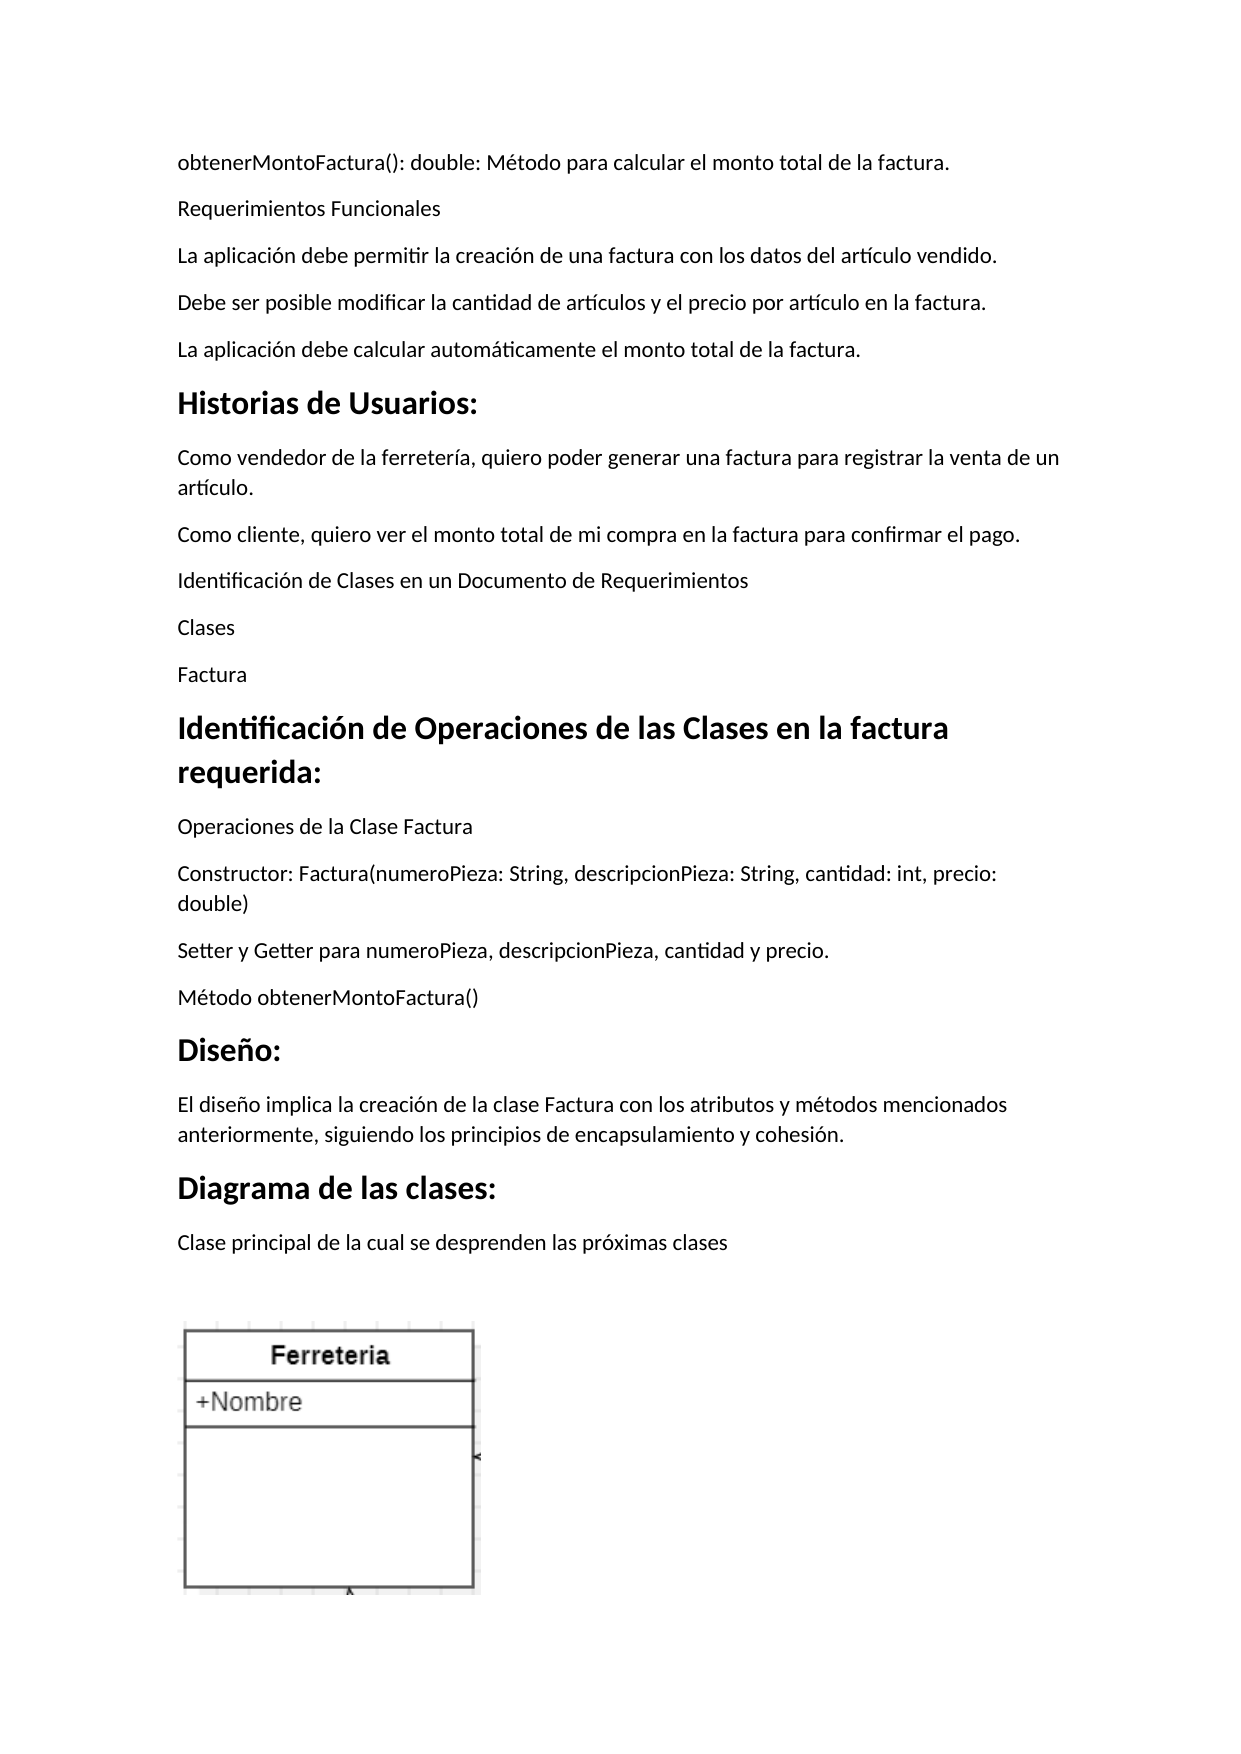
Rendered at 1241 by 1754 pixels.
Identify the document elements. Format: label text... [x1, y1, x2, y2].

text La aplicación debe calcular automáticamente el monto total de la factura. [177, 335, 1063, 363]
text Clases [177, 613, 1063, 641]
text obtenerMontoFactura(): double: Método para calcular el monto total de la factura. [177, 148, 1063, 176]
text Historias de Usuarios: [177, 382, 1063, 423]
text Como cliente, quiero ver el monto total de mi compra en la factura para confirmar el pago. [177, 520, 1063, 548]
text Diseño: [177, 1029, 1063, 1070]
text El diseño implica la creación de la clase Factura con los atributos y métodos mencionados anteriormente, siguiendo los principios de encapsulamiento y cohesión. [177, 1090, 1063, 1148]
text Operaciones de la Clase Factura [177, 812, 1063, 840]
picture [177, 1321, 481, 1595]
text Setter y Getter para numeroPieza, descripcionPieza, cantidad y precio. [177, 936, 1063, 964]
text Factura [177, 660, 1063, 688]
text Identificación de Clases en un Documento de Requerimientos [177, 567, 1063, 594]
text Constructor: Factura(numeroPieza: String, descripcionPieza: String, cantidad: int, precio: double) [177, 859, 1063, 917]
text Diagrama de las clases: [177, 1167, 1063, 1208]
text Método obtenerMontoFactura() [177, 983, 1063, 1011]
text Requerimientos Funcionales [177, 194, 1063, 222]
text Clase principal de la cual se desprenden las próximas clases [177, 1228, 1063, 1256]
text Debe ser posible modificar la cantidad de artículos y el precio por artículo en la factura. [177, 288, 1063, 316]
text Como vendedor de la ferretería, quiero poder generar una factura para registrar la venta de un artículo. [177, 443, 1063, 501]
text Identificación de Operaciones de las Clases en la factura requerida: [177, 707, 1063, 792]
text La aplicación debe permitir la creación de una factura con los datos del artículo vendido. [177, 241, 1063, 269]
